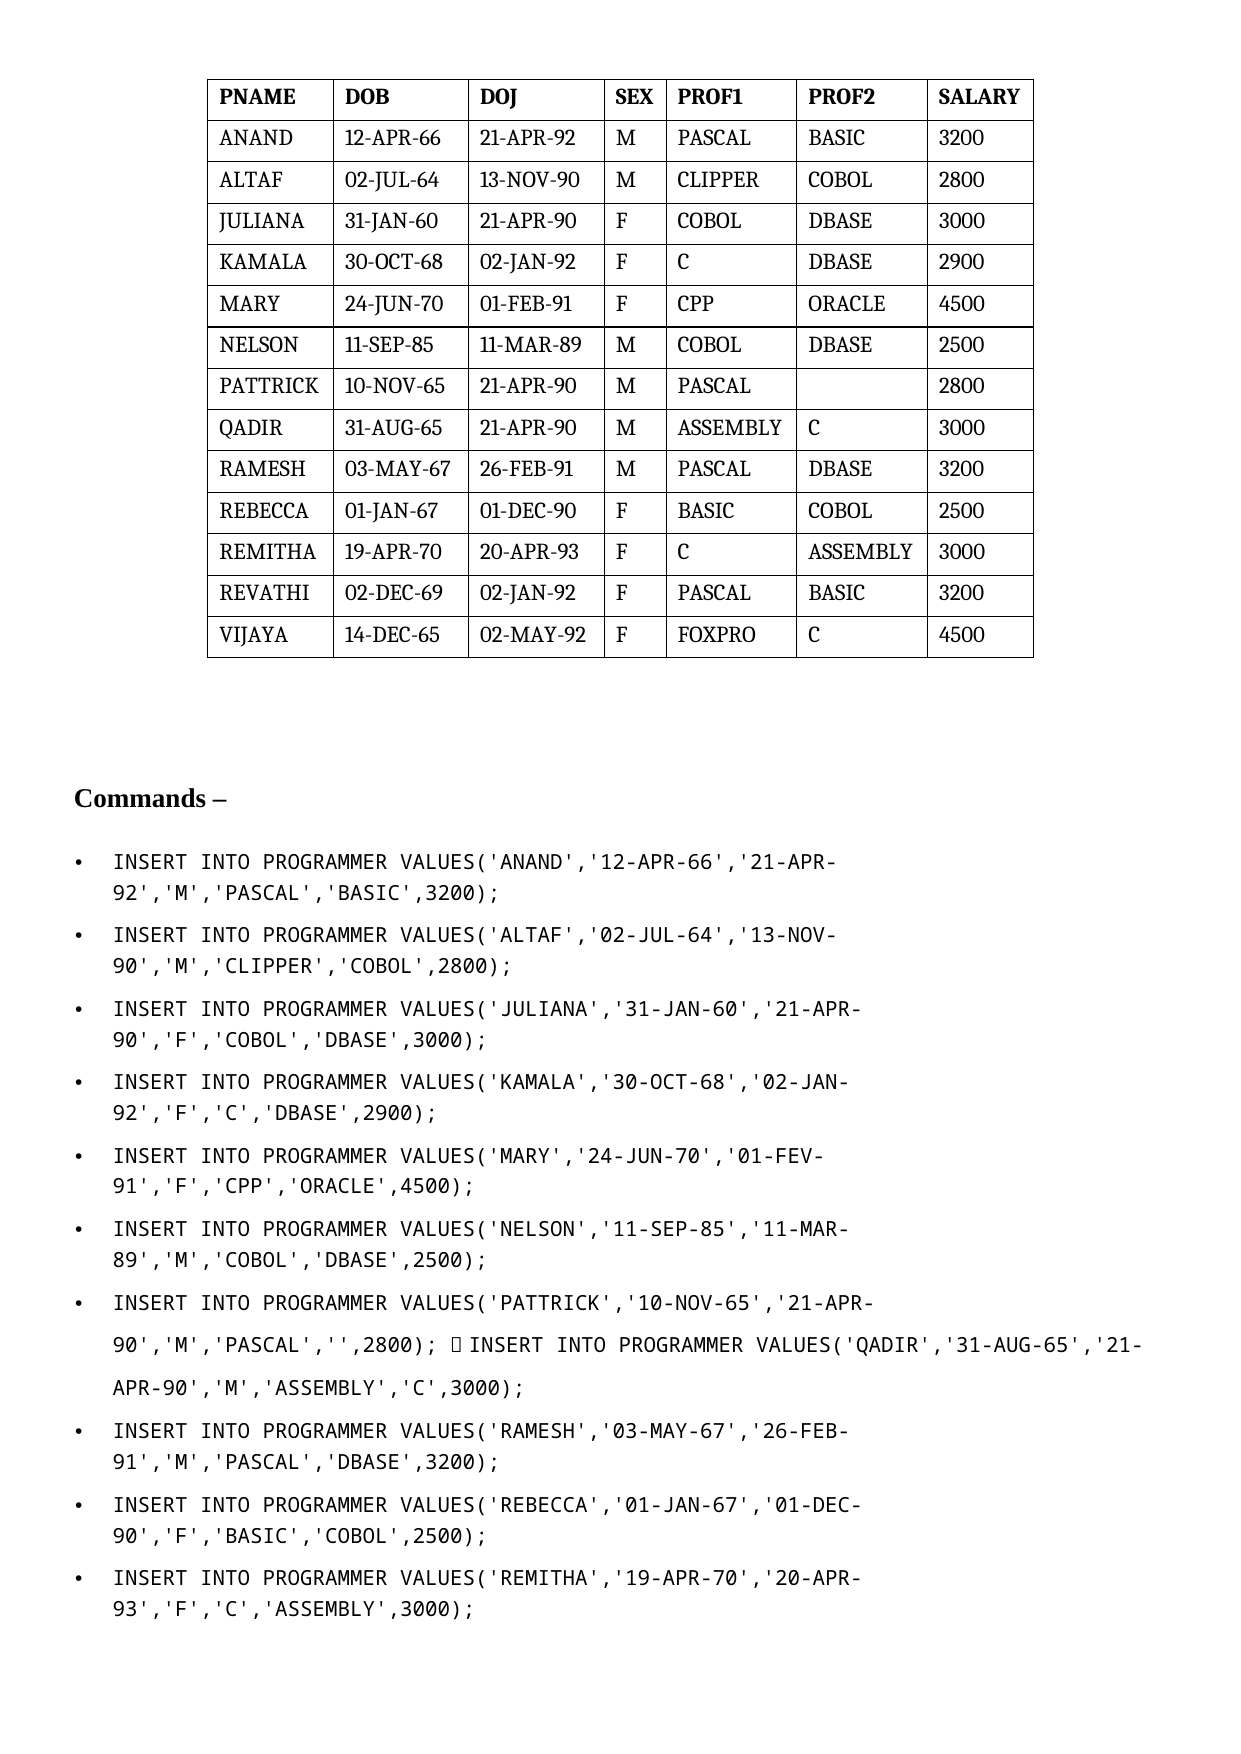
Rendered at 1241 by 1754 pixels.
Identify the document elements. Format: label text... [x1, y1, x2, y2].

table_cell PASCAL [667, 369, 796, 409]
table_cell M [605, 121, 666, 161]
table_cell M [605, 328, 666, 368]
table_cell 3200 [928, 451, 1033, 492]
table_cell F [605, 534, 666, 574]
table_cell C [797, 617, 927, 657]
table_cell ASSEMBLY [667, 410, 796, 450]
table_cell 14-DEC-65 [334, 617, 468, 657]
table_cell CPP [667, 286, 796, 326]
table_cell M [605, 162, 666, 202]
table_cell 3200 [928, 576, 1033, 616]
table_cell 13-NOV-90 [469, 162, 604, 202]
table_header PNAME [208, 80, 333, 120]
table_cell 4500 [928, 286, 1033, 326]
table_cell 24-JUN-70 [334, 286, 468, 326]
table_cell RAMESH [208, 451, 333, 492]
table_cell PATTRICK [208, 369, 333, 409]
table_cell 01-FEB-91 [469, 286, 604, 326]
table_cell CLIPPER [667, 162, 796, 202]
list INSERT INTO PROGRAMMER VALUES('PATTRICK','10-NOV-65','21-APR-90','M','PASCAL','',2800);  INSERT INTO PROGRAMMER VALUES('QADIR','31-AUG-65','21-APR-90','M','ASSEMBLY','C',3000); [75, 1288, 1166, 1402]
table_cell C [667, 245, 796, 285]
table_cell 10-NOV-65 [334, 369, 468, 409]
table_cell PASCAL [667, 121, 796, 161]
table_cell 21-APR-90 [469, 410, 604, 450]
table_cell F [605, 576, 666, 616]
table_cell F [605, 204, 666, 244]
table_cell 12-APR-66 [334, 121, 468, 161]
table_cell ALTAF [208, 162, 333, 202]
table_cell 02-MAY-92 [469, 617, 604, 657]
table_cell PASCAL [667, 576, 796, 616]
table_cell NELSON [208, 328, 333, 368]
table_cell COBOL [797, 493, 927, 533]
subtitle Commands – [73, 782, 1166, 813]
table_cell 3000 [928, 410, 1033, 450]
table_cell 2800 [928, 369, 1033, 409]
table_cell COBOL [667, 328, 796, 368]
list INSERT INTO PROGRAMMER VALUES('NELSON','11-SEP-85','11-MAR-89','M','COBOL','DBASE',2500); [75, 1214, 1166, 1273]
table_cell F [605, 493, 666, 533]
table_cell VIJAYA [208, 617, 333, 657]
table_header DOB [334, 80, 468, 120]
table_cell QADIR [208, 410, 333, 450]
table_cell 2900 [928, 245, 1033, 285]
table_cell DBASE [797, 204, 927, 244]
table_cell 3000 [928, 534, 1033, 574]
list INSERT INTO PROGRAMMER VALUES('ALTAF','02-JUL-64','13-NOV-90','M','CLIPPER','COBOL',2800); [75, 920, 1166, 980]
table_cell KAMALA [208, 245, 333, 285]
table_header SALARY [928, 80, 1033, 120]
table_cell DBASE [797, 328, 927, 368]
table_cell 31-AUG-65 [334, 410, 468, 450]
table_cell 4500 [928, 617, 1033, 657]
list INSERT INTO PROGRAMMER VALUES('ANAND','12-APR-66','21-APR-92','M','PASCAL','BASIC',3200); [75, 847, 1166, 906]
table_cell ANAND [208, 121, 333, 161]
table_cell DBASE [797, 245, 927, 285]
table_cell M [605, 451, 666, 492]
table_cell REVATHI [208, 576, 333, 616]
table_cell M [605, 410, 666, 450]
table_cell COBOL [667, 204, 796, 244]
table_cell 2500 [928, 328, 1033, 368]
table_cell 19-APR-70 [334, 534, 468, 574]
table_cell BASIC [797, 576, 927, 616]
list INSERT INTO PROGRAMMER VALUES('JULIANA','31-JAN-60','21-APR-90','F','COBOL','DBASE',3000); [75, 994, 1166, 1053]
table_header PROF1 [667, 80, 796, 120]
table_header SEX [605, 80, 666, 120]
table_cell MARY [208, 286, 333, 326]
table_cell 21-APR-90 [469, 204, 604, 244]
table_cell 26-FEB-91 [469, 451, 604, 492]
table_cell 02-DEC-69 [334, 576, 468, 616]
list INSERT INTO PROGRAMMER VALUES('REMITHA','19-APR-70','20-APR-93','F','C','ASSEMBLY',3000); [75, 1563, 1166, 1623]
table_cell ORACLE [797, 286, 927, 326]
table_cell 2800 [928, 162, 1033, 202]
table_cell PASCAL [667, 451, 796, 492]
table_cell BASIC [797, 121, 927, 161]
table_cell BASIC [667, 493, 796, 533]
table_cell F [605, 286, 666, 326]
table_cell DBASE [797, 451, 927, 492]
table_cell 02-JUL-64 [334, 162, 468, 202]
table_cell 21-APR-92 [469, 121, 604, 161]
table_cell FOXPRO [667, 617, 796, 657]
table_cell JULIANA [208, 204, 333, 244]
list INSERT INTO PROGRAMMER VALUES('KAMALA','30-OCT-68','02-JAN-92','F','C','DBASE',2900); [75, 1067, 1166, 1127]
table_cell 31-JAN-60 [334, 204, 468, 244]
table_cell [797, 369, 927, 409]
list INSERT INTO PROGRAMMER VALUES('REBECCA','01-JAN-67','01-DEC-90','F','BASIC','COBOL',2500); [75, 1490, 1166, 1549]
table_cell COBOL [797, 162, 927, 202]
table_cell 11-SEP-85 [334, 328, 468, 368]
table_cell M [605, 369, 666, 409]
table_cell ASSEMBLY [797, 534, 927, 574]
table_cell 11-MAR-89 [469, 328, 604, 368]
table_cell F [605, 617, 666, 657]
table_cell C [667, 534, 796, 574]
table_cell 01-DEC-90 [469, 493, 604, 533]
table_cell 02-JAN-92 [469, 245, 604, 285]
table_cell 3000 [928, 204, 1033, 244]
table_cell F [605, 245, 666, 285]
table_header DOJ [469, 80, 604, 120]
table_cell 01-JAN-67 [334, 493, 468, 533]
list INSERT INTO PROGRAMMER VALUES('RAMESH','03-MAY-67','26-FEB-91','M','PASCAL','DBASE',3200); [75, 1417, 1166, 1476]
table_cell 03-MAY-67 [334, 451, 468, 492]
table_cell C [797, 410, 927, 450]
table_cell 21-APR-90 [469, 369, 604, 409]
table_cell 02-JAN-92 [469, 576, 604, 616]
table_cell 20-APR-93 [469, 534, 604, 574]
table_cell REMITHA [208, 534, 333, 574]
table_cell 3200 [928, 121, 1033, 161]
table_header PROF2 [797, 80, 927, 120]
list INSERT INTO PROGRAMMER VALUES('MARY','24-JUN-70','01-FEV-91','F','CPP','ORACLE',4500); [75, 1141, 1166, 1200]
table_cell REBECCA [208, 493, 333, 533]
table_cell 2500 [928, 493, 1033, 533]
table_cell 30-OCT-68 [334, 245, 468, 285]
